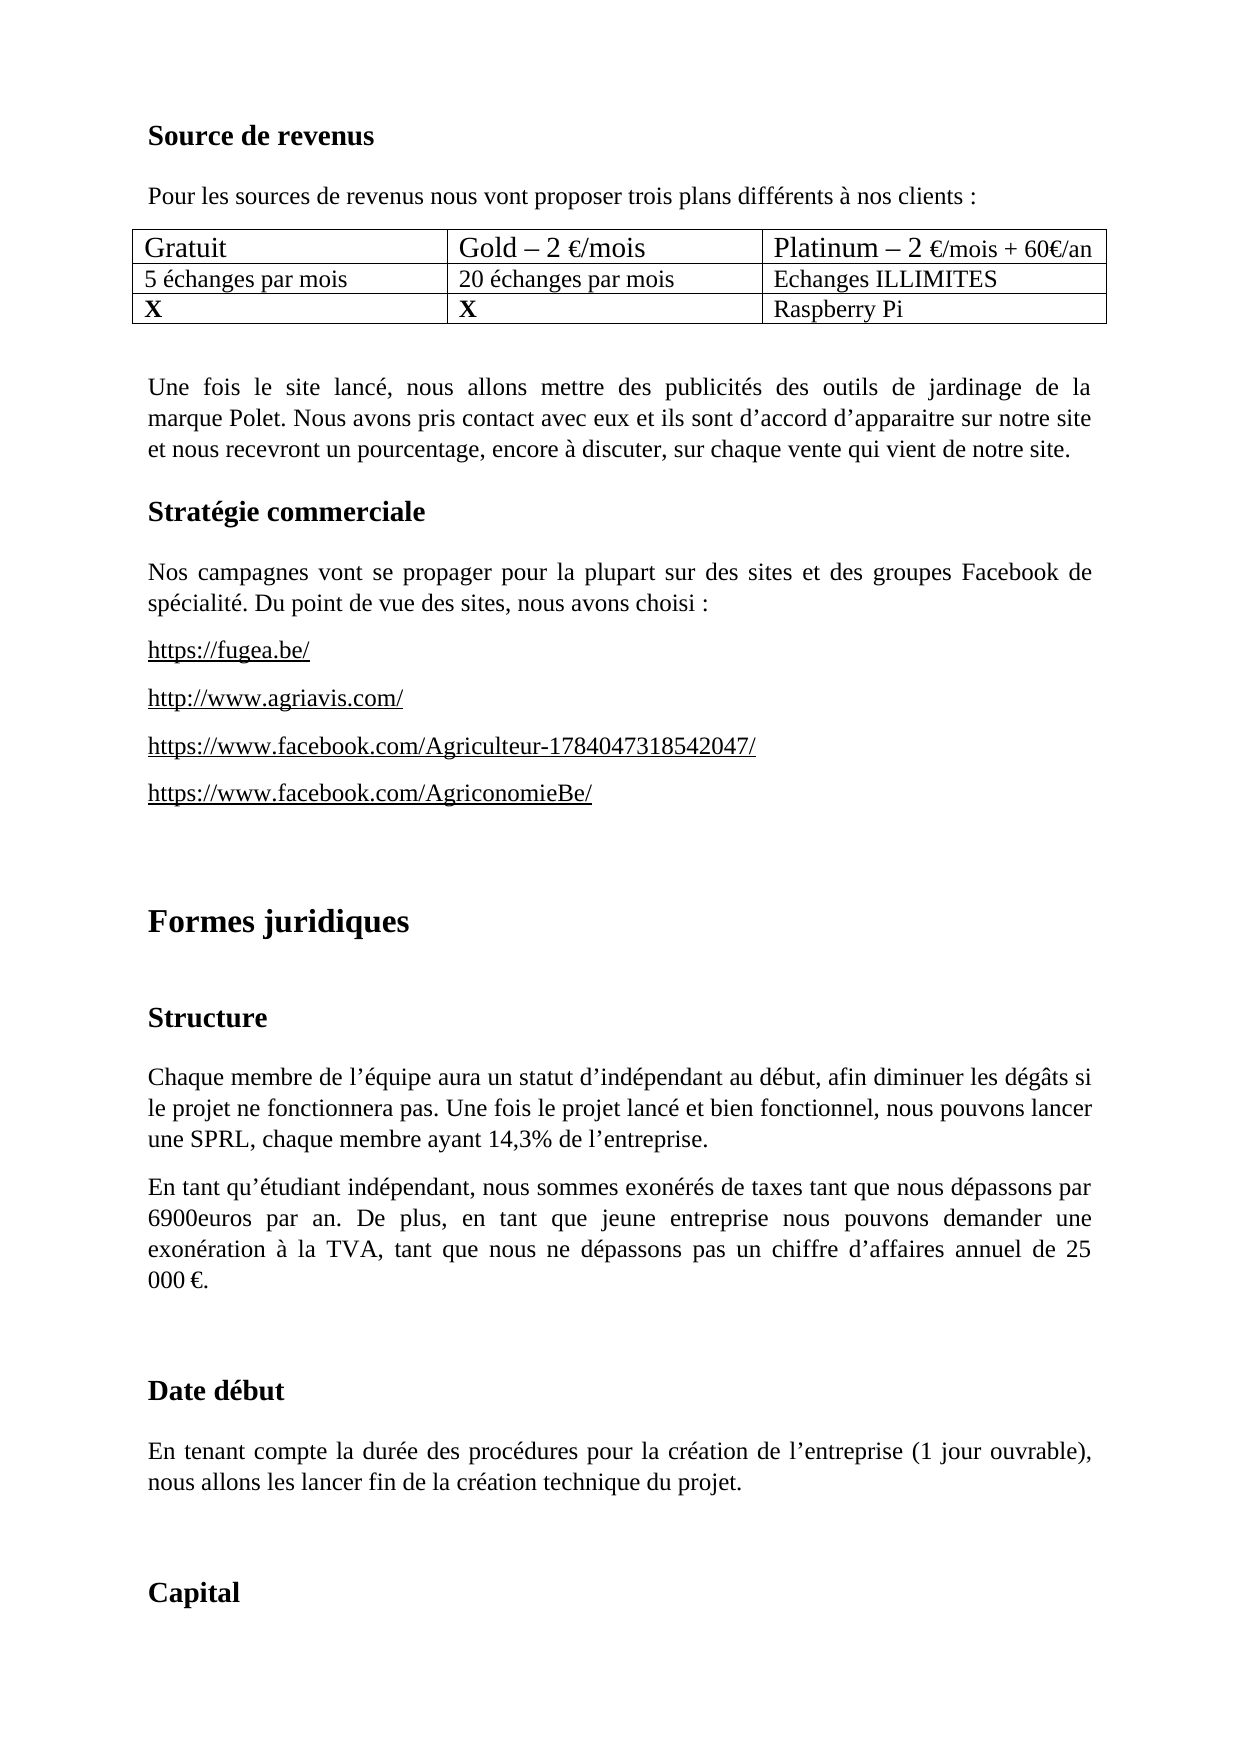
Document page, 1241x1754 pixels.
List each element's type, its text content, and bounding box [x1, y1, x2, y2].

table_cell X [448, 294, 762, 323]
table_header Gratuit [133, 230, 447, 263]
table_header Platinum – 2 €/mois + 60€/an [763, 230, 1106, 263]
table_cell Echanges ILLIMITES [763, 264, 1106, 293]
text Chaque membre de l’équipe aura un statut d’indépendant au début, afin diminuer les dégâts si le projet ne fonctionnera pas. Une fois le projet lancé et bien fonctionnel, nous pouvons lancer une SPRL, chaque membre ayant 14,3% de l’entreprise. [148, 1062, 1093, 1153]
text http://www.agriavis.com/ [148, 683, 1093, 712]
subtitle Capital [148, 1575, 1093, 1608]
text En tenant compte la durée des procédures pour la création de l’entreprise (1 jour ouvrable), nous allons les lancer fin de la création technique du projet. [148, 1436, 1093, 1496]
text Une fois le site lancé, nous allons mettre des publicités des outils de jardinage de la marque Polet. Nous avons pris contact avec eux et ils sont d’accord d’apparaitre sur notre site et nous recevront un pourcentage, encore à discuter, sur chaque vente qui vient de notre site. [148, 372, 1093, 462]
table_cell X [133, 294, 447, 323]
table_cell Raspberry Pi [763, 294, 1106, 323]
table_cell 20 échanges par mois [448, 264, 762, 293]
text Nos campagnes vont se propager pour la plupart sur des sites et des groupes Facebook de spécialité. Du point de vue des sites, nous avons choisi : [148, 557, 1093, 616]
subtitle Date début [148, 1373, 1093, 1407]
subtitle Structure [148, 1000, 1093, 1033]
text Pour les sources de revenus nous vont proposer trois plans différents à nos clients : [148, 181, 1093, 210]
text https://www.facebook.com/AgriconomieBe/ [148, 778, 1093, 807]
table_cell 5 échanges par mois [133, 264, 447, 293]
text En tant qu’étudiant indépendant, nous sommes exonérés de taxes tant que nous dépassons par 6900euros par an. De plus, en tant que jeune entreprise nous pouvons demander une exonération à la TVA, tant que nous ne dépassons pas un chiffre d’affaires annuel de 25 000 €. [148, 1172, 1093, 1294]
table_header Gold – 2 €/mois [448, 230, 762, 263]
subtitle Source de revenus [148, 118, 1093, 152]
subtitle Formes juridiques [148, 901, 1093, 939]
text https://fugea.be/ [148, 635, 1093, 664]
subtitle Stratégie commerciale [148, 494, 1093, 527]
text https://www.facebook.com/Agriculteur-1784047318542047/ [148, 731, 1093, 759]
